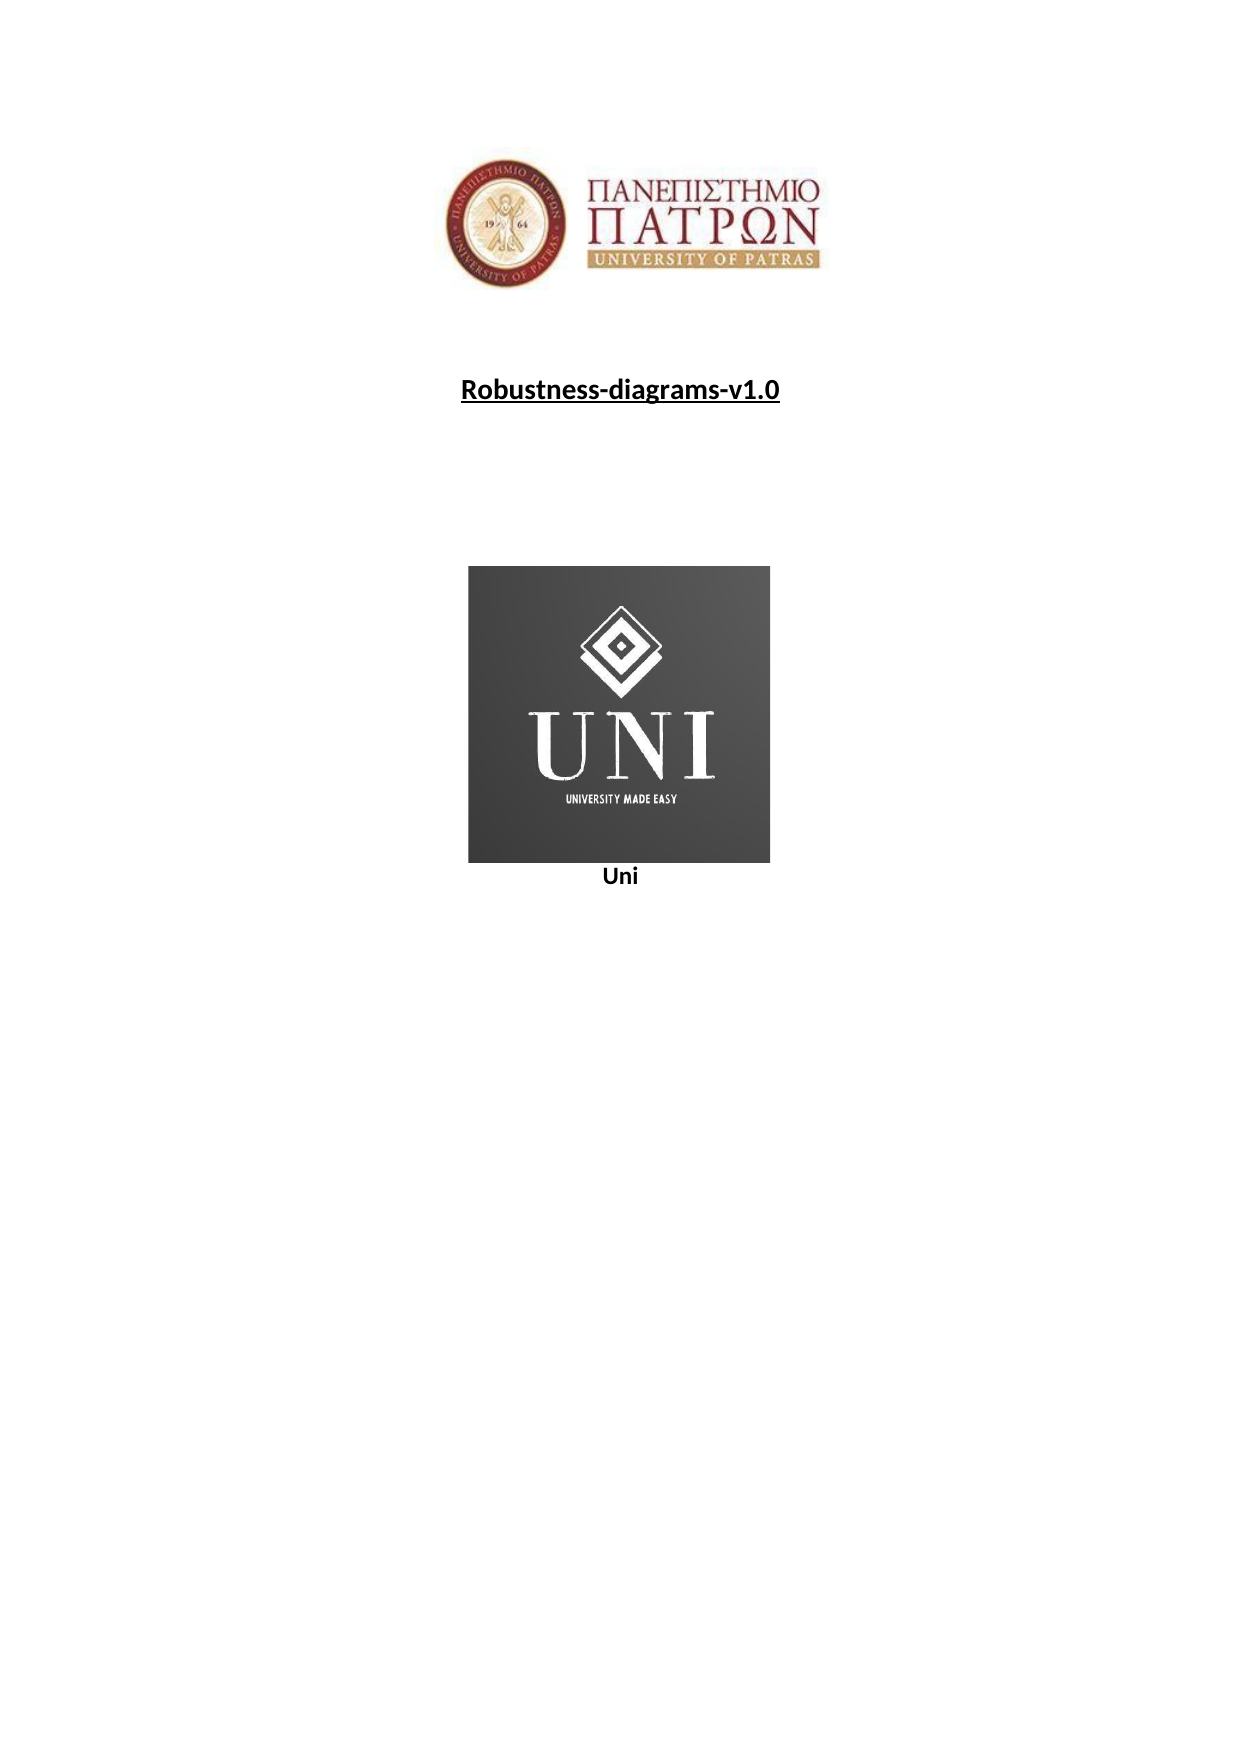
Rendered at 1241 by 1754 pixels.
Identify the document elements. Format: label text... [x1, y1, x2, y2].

title Robustness-diagrams-v1.0 [459, 371, 782, 407]
picture [468, 566, 771, 863]
picture [434, 147, 830, 290]
